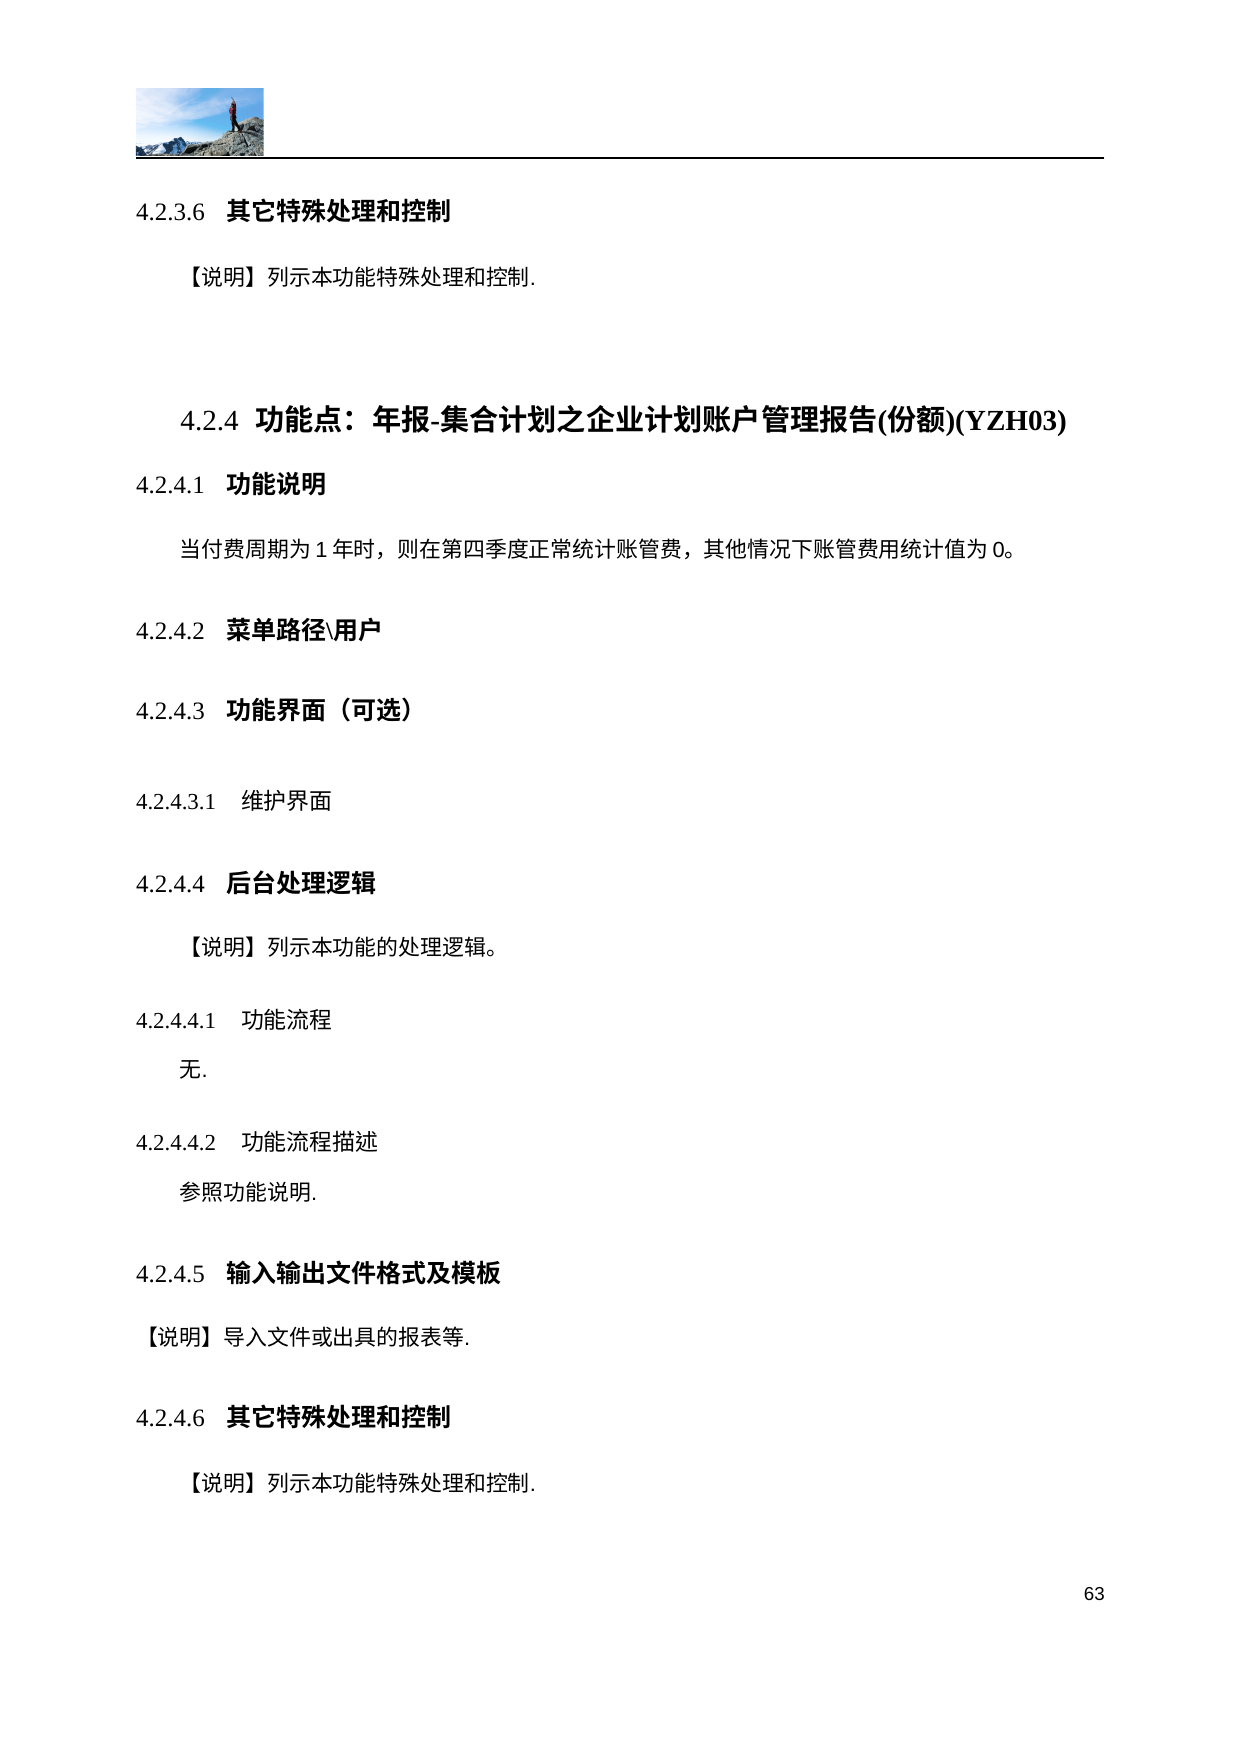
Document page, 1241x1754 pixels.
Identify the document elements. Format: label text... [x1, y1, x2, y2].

subtitle 其它特殊处理和控制 [136, 178, 1104, 243]
subtitle 功能界面（可选） [136, 677, 1104, 742]
text 【说明】导入文件或出具的报表等. [136, 1320, 1104, 1352]
subtitle 维护界面 [136, 767, 1104, 832]
text 【说明】列示本功能特殊处理和控制. [136, 259, 1104, 292]
picture [135, 88, 264, 156]
subtitle 功能点：年报-集合计划之企业计划账户管理报告(份额)(YZH03) [180, 385, 1104, 450]
subtitle 其它特殊处理和控制 [136, 1384, 1104, 1449]
text 【说明】列示本功能的处理逻辑。 [136, 930, 1104, 962]
subtitle 功能流程 [136, 1003, 1104, 1036]
text 当付费周期为1年时，则在第四季度正常统计账管费，其他情况下账管费用统计值为0。 [136, 532, 1104, 564]
text 参照功能说明. [136, 1174, 1104, 1207]
subtitle 后台处理逻辑 [136, 849, 1104, 914]
text 无. [136, 1052, 1104, 1084]
text 【说明】列示本功能特殊处理和控制. [136, 1466, 1104, 1498]
subtitle 功能说明 [136, 450, 1104, 515]
subtitle 输入输出文件格式及模板 [136, 1239, 1104, 1304]
subtitle 菜单路径\用户 [136, 596, 1104, 661]
subtitle 功能流程描述 [136, 1125, 1104, 1158]
